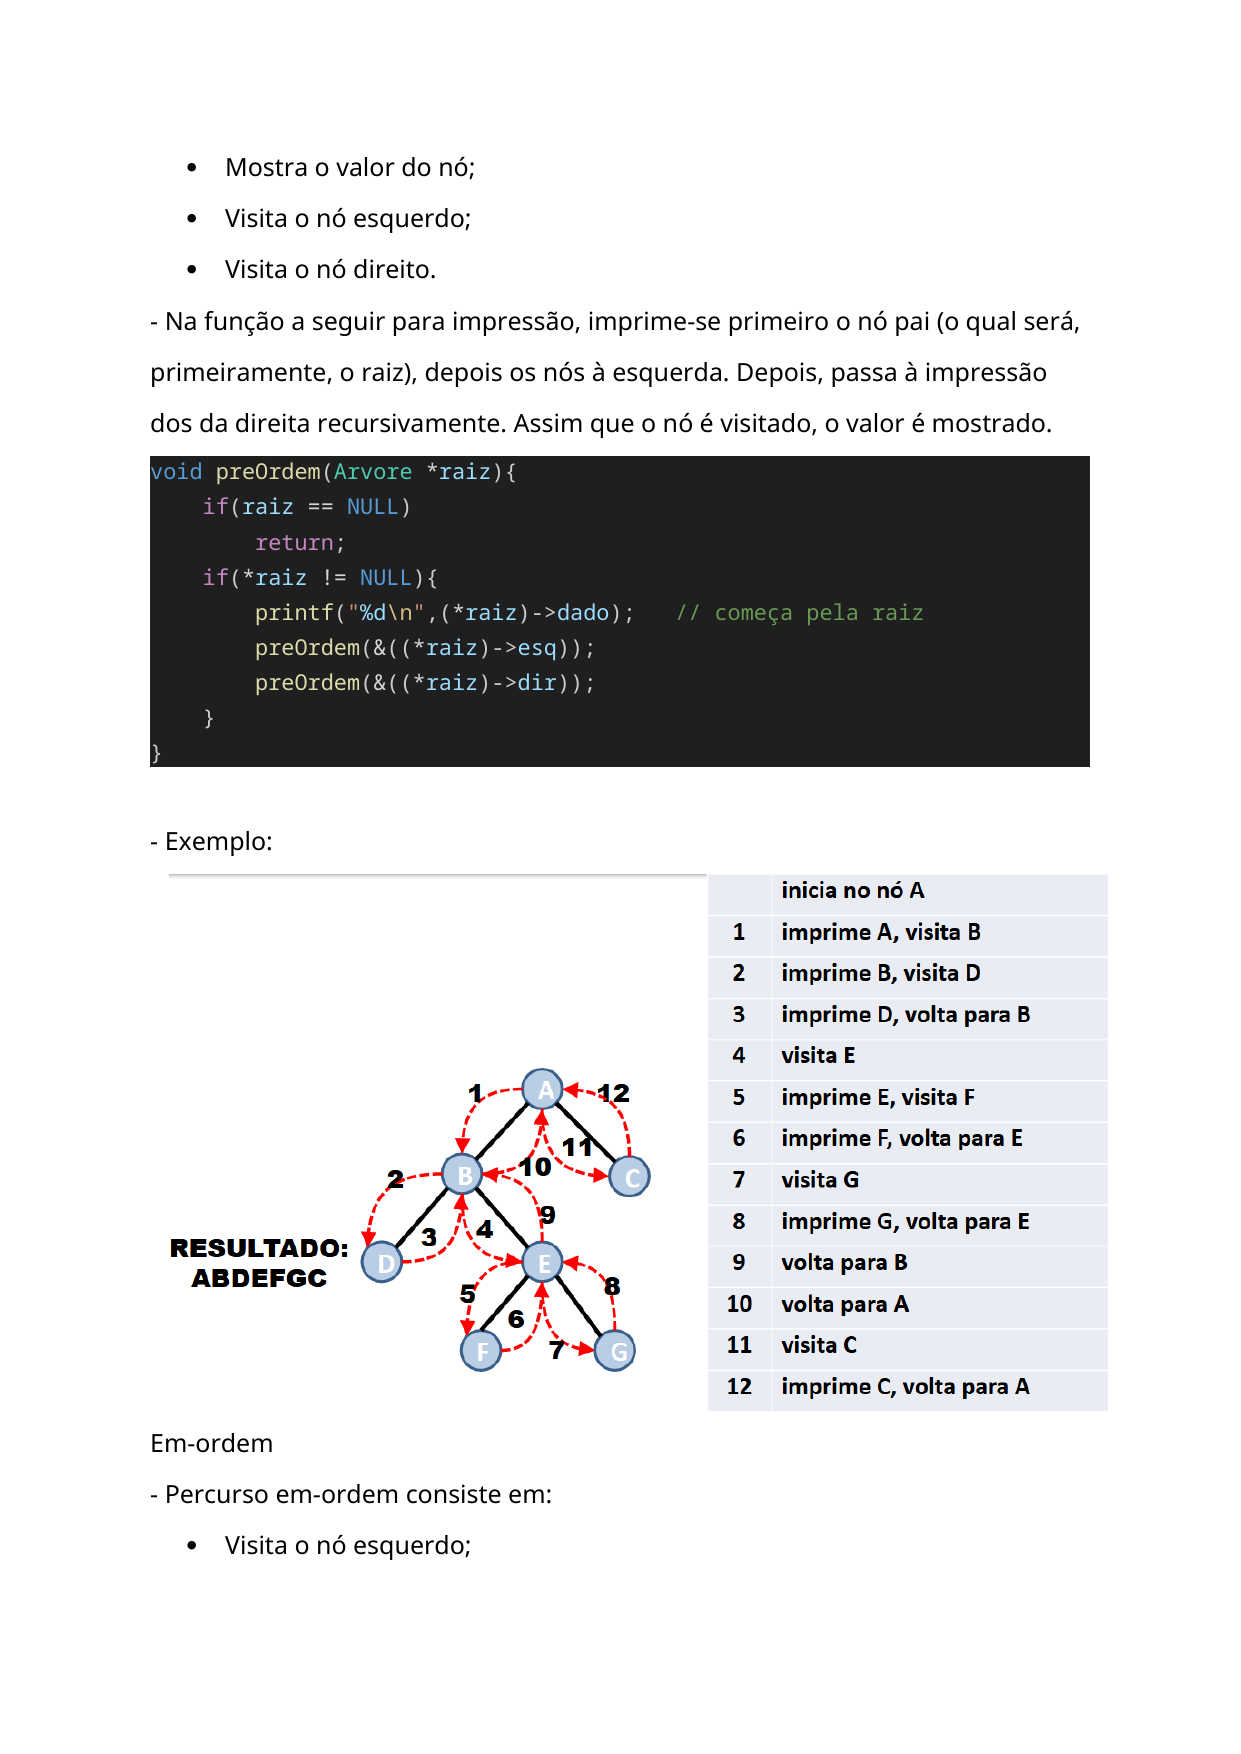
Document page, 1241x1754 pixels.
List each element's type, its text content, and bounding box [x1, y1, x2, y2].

text void preOrdem(Arvore *raiz){ [150, 456, 1090, 486]
list Mostra o valor do nó; [187, 150, 1090, 184]
text return; [150, 526, 1090, 556]
list Visita o nó esquerdo; [187, 201, 1090, 235]
text Em-ordem [150, 1426, 1090, 1460]
text - Exemplo: [150, 823, 1090, 857]
text } [150, 702, 1090, 732]
text preOrdem(&((*raiz)->esq)); [150, 632, 1090, 662]
text } [150, 737, 1090, 767]
list Visita o nó esquerdo; [187, 1528, 1090, 1562]
list Visita o nó direito. [187, 252, 1090, 286]
text - Percurso em-ordem consiste em: [150, 1477, 1090, 1511]
text if(raiz == NULL) [150, 491, 1090, 521]
text printf("%d\n",(*raiz)->dado); // começa pela raiz [150, 597, 1090, 626]
text preOrdem(&((*raiz)->dir)); [150, 667, 1090, 697]
text if(*raiz != NULL){ [150, 562, 1090, 591]
text - Na função a seguir para impressão, imprime-se primeiro o nó pai (o qual será, primeiramente, o raiz), depois os nós à esquerda. Depois, passa à impressão dos da direita recursivamente. Assim que o nó é visitado, o valor é mostrado. [150, 303, 1090, 439]
